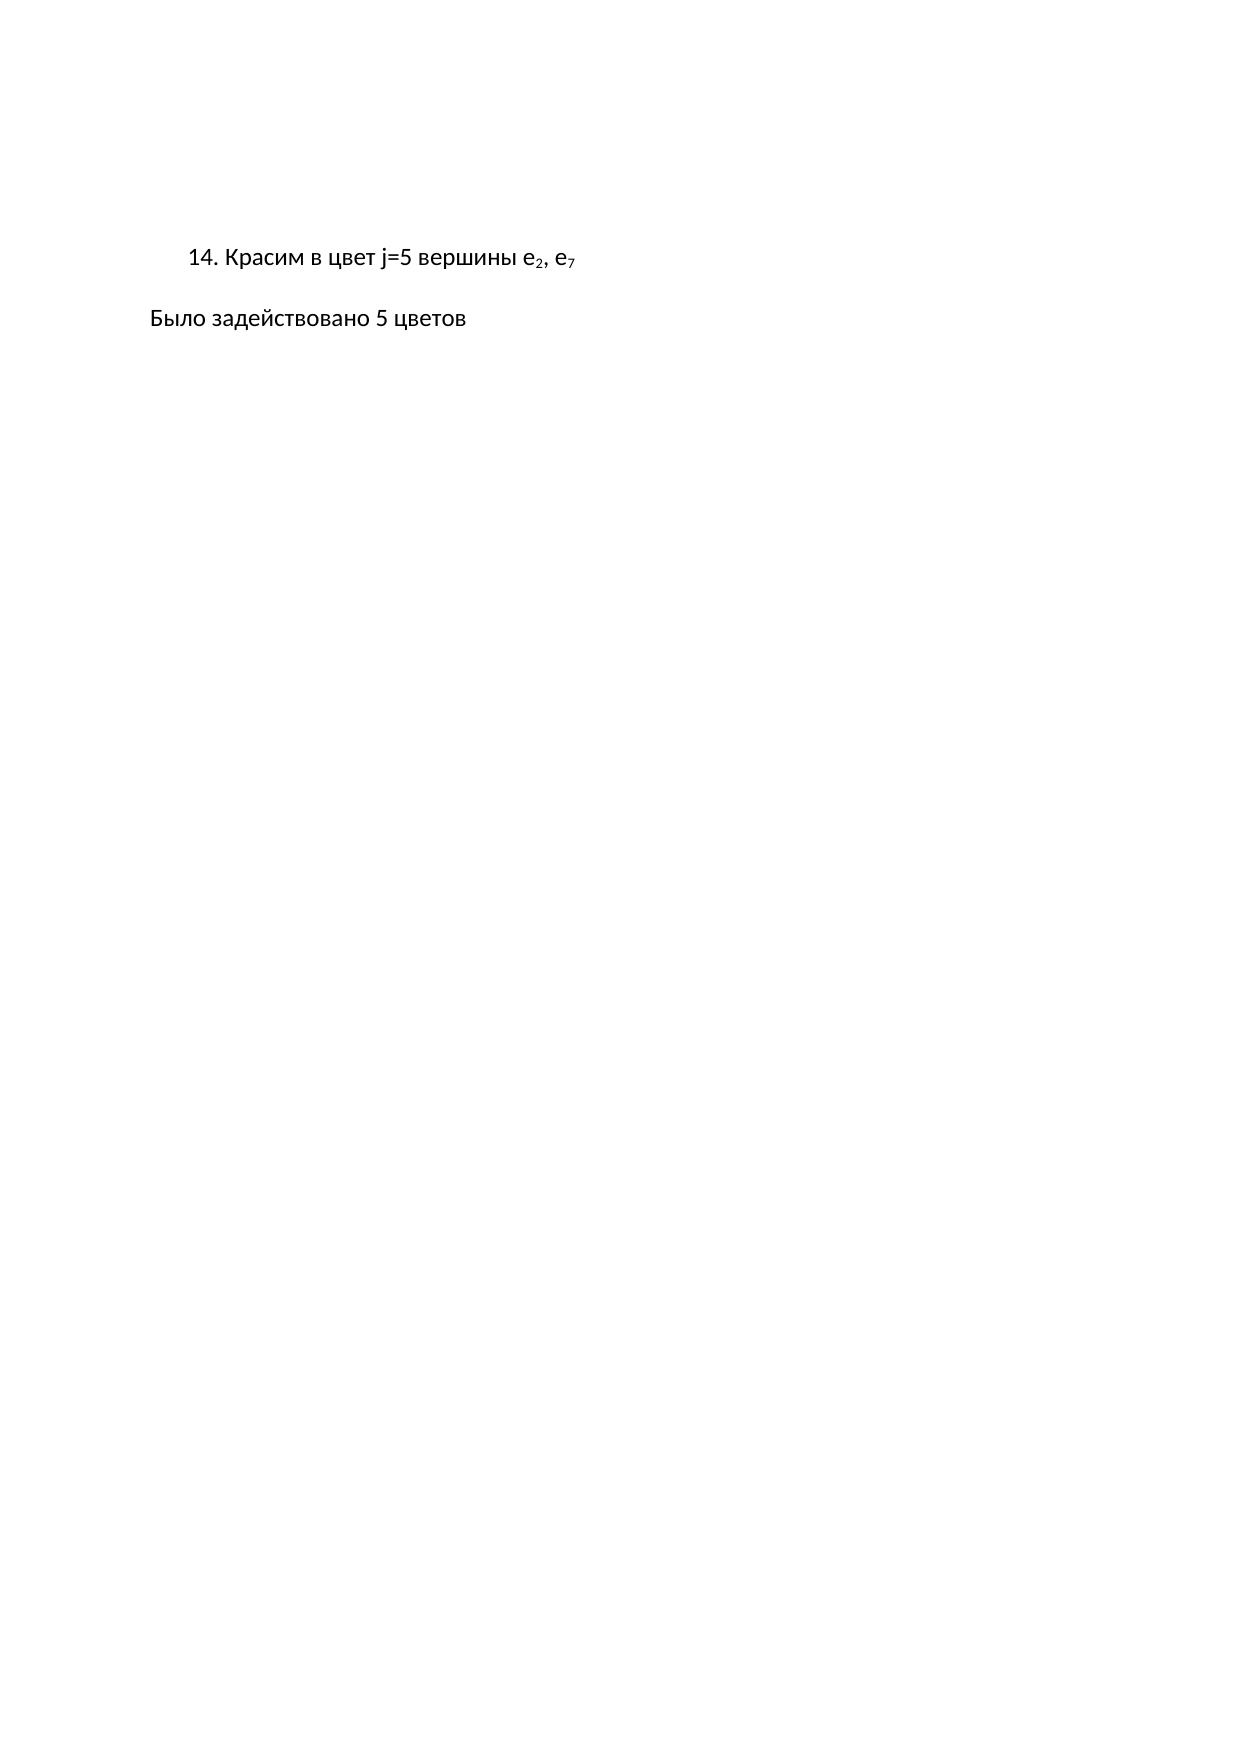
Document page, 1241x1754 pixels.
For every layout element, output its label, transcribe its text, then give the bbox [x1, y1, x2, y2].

text Было задействовано 5 цветов [150, 303, 1090, 333]
list Красим в цвет j=5 вершины e2, e7 [187, 242, 1090, 272]
